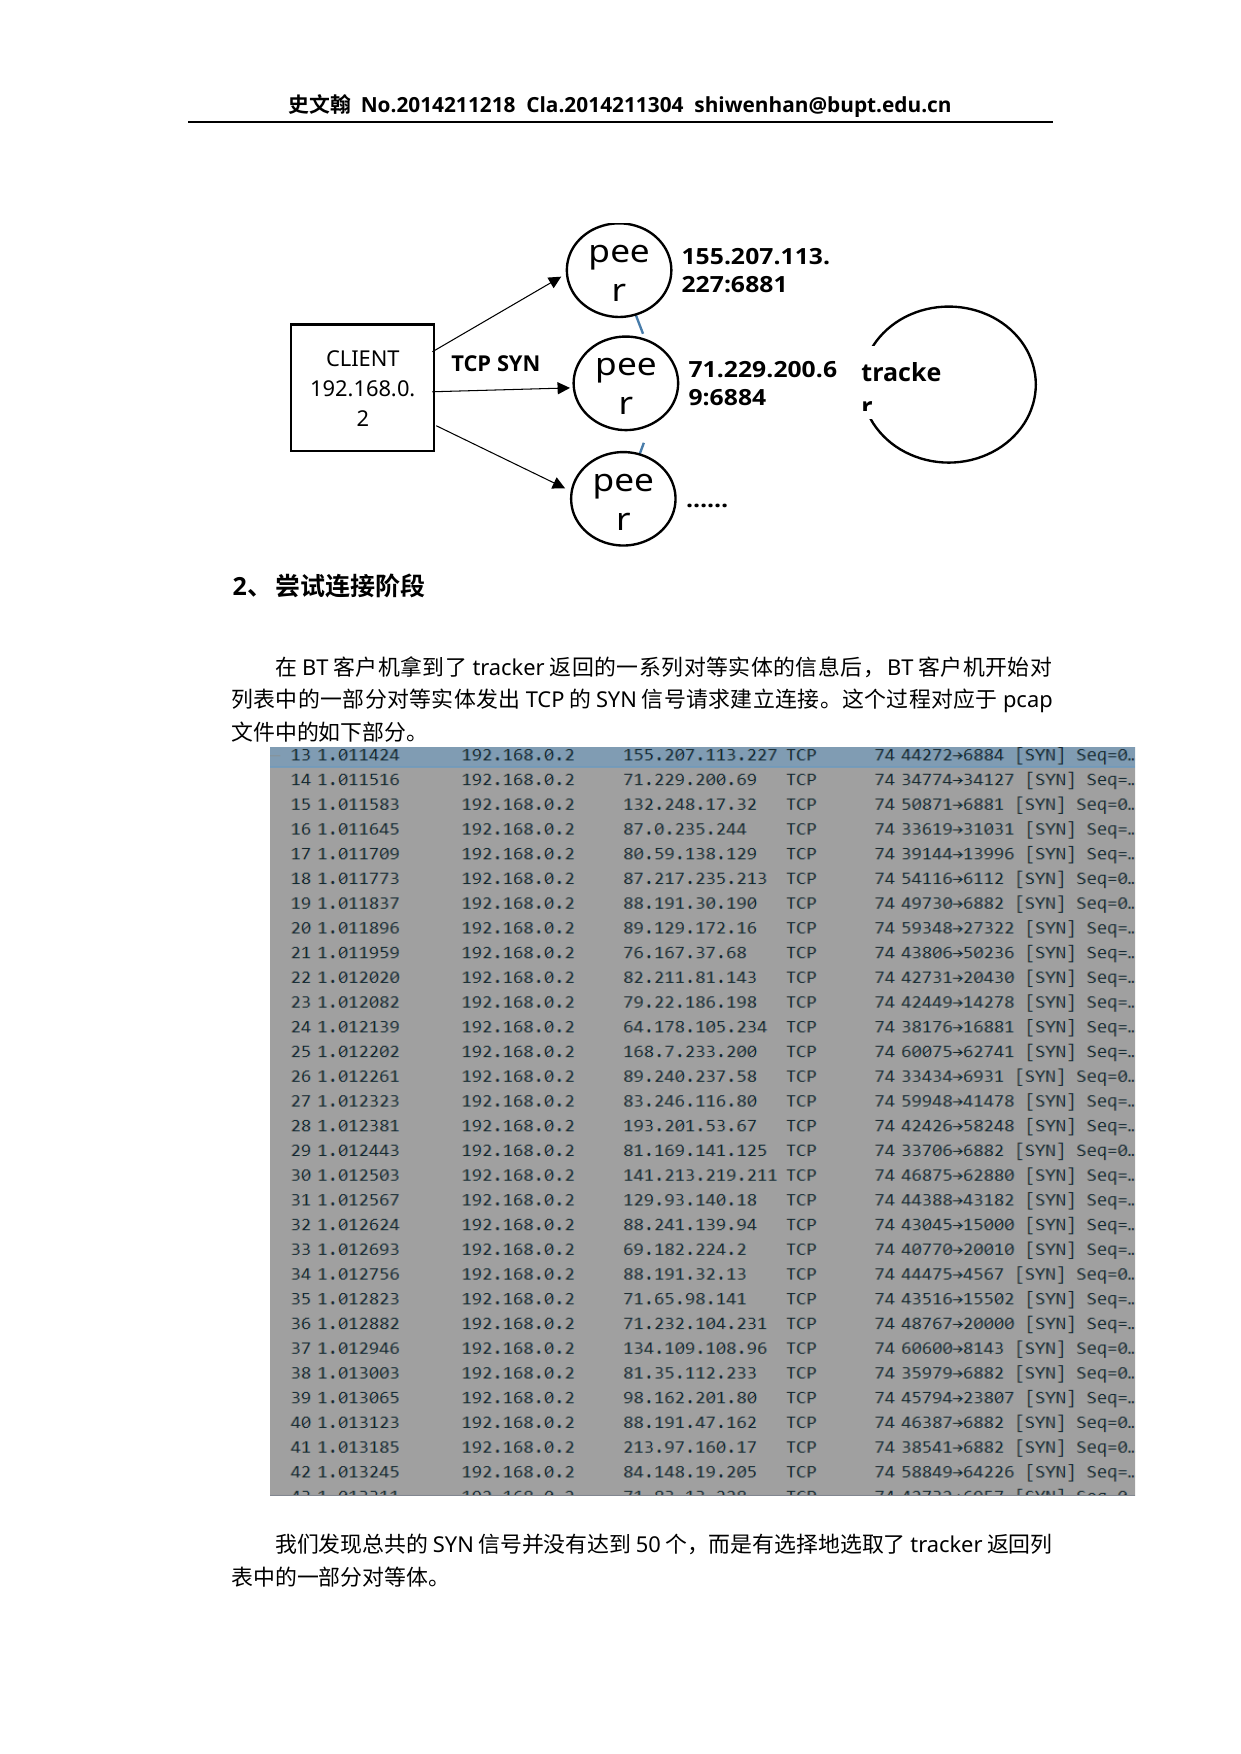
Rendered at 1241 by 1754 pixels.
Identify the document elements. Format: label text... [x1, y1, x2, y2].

list 尝试连接阶段 [232, 162, 1053, 617]
text 在BT客户机拿到了tracker返回的一系列对等实体的信息后，BT客户机开始对列表中的一部分对等实体发出TCP的SYN信号请求建立连接。这个过程对应于pcap文件中的如下部分。 [231, 649, 1053, 747]
text 我们发现总共的SYN信号并没有达到50个，而是有选择地选取了tracker返回列表中的一部分对等体。 [231, 1527, 1053, 1592]
